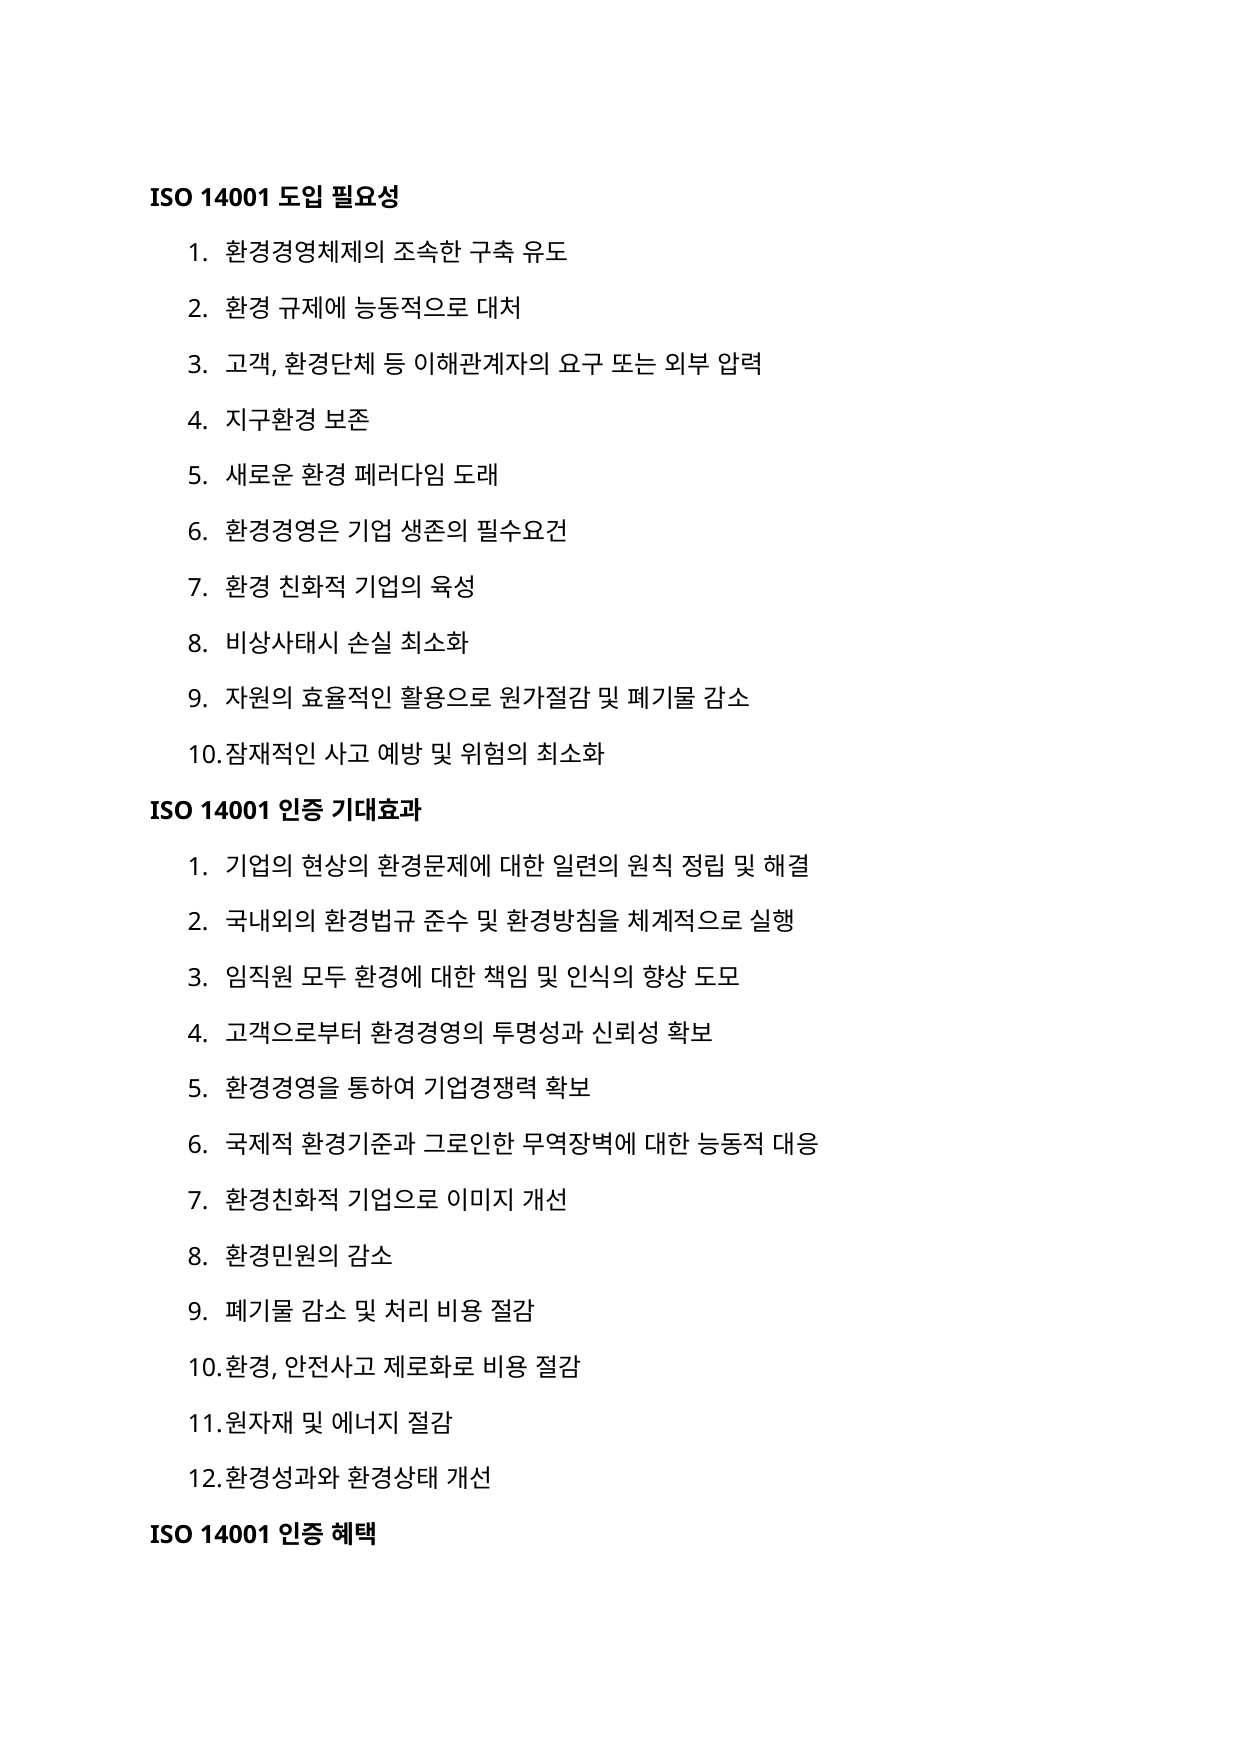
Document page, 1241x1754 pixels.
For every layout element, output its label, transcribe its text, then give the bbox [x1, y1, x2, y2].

list 폐기물 감소 및 처리 비용 절감 [187, 1292, 1090, 1328]
list 환경성과와 환경상태 개선 [187, 1459, 1090, 1495]
text ISO 14001 인증 기대효과 [150, 790, 1090, 826]
list 환경친화적 기업으로 이미지 개선 [187, 1180, 1090, 1217]
list 잠재적인 사고 예방 및 위험의 최소화 [187, 734, 1090, 771]
list 고객으로부터 환경경영의 투명성과 신뢰성 확보 [187, 1013, 1090, 1049]
text ISO 14001 인증 혜택 [150, 1515, 1090, 1551]
list 지구환경 보존 [187, 400, 1090, 436]
list 환경경영을 통하여 기업경쟁력 확보 [187, 1069, 1090, 1105]
list 환경, 안전사고 제로화로 비용 절감 [187, 1347, 1090, 1384]
list 국제적 환경기준과 그로인한 무역장벽에 대한 능동적 대응 [187, 1124, 1090, 1161]
list 환경경영은 기업 생존의 필수요건 [187, 512, 1090, 548]
list 비상사태시 손실 최소화 [187, 623, 1090, 659]
list 원자재 및 에너지 절감 [187, 1403, 1090, 1439]
list 국내외의 환경법규 준수 및 환경방침을 체계적으로 실행 [187, 902, 1090, 938]
list 고객, 환경단체 등 이해관계자의 요구 또는 외부 압력 [187, 344, 1090, 381]
list 기업의 현상의 환경문제에 대한 일련의 원칙 정립 및 해결 [187, 846, 1090, 882]
list 환경 친화적 기업의 육성 [187, 567, 1090, 603]
text ISO 14001 도입 필요성 [150, 177, 1090, 213]
list 환경경영체제의 조속한 구축 유도 [187, 233, 1090, 269]
list 환경민원의 감소 [187, 1236, 1090, 1272]
list 자원의 효율적인 활용으로 원가절감 및 폐기물 감소 [187, 679, 1090, 715]
list 임직원 모두 환경에 대한 책임 및 인식의 향상 도모 [187, 957, 1090, 994]
list 환경 규제에 능동적으로 대처 [187, 289, 1090, 325]
list 새로운 환경 페러다임 도래 [187, 456, 1090, 492]
